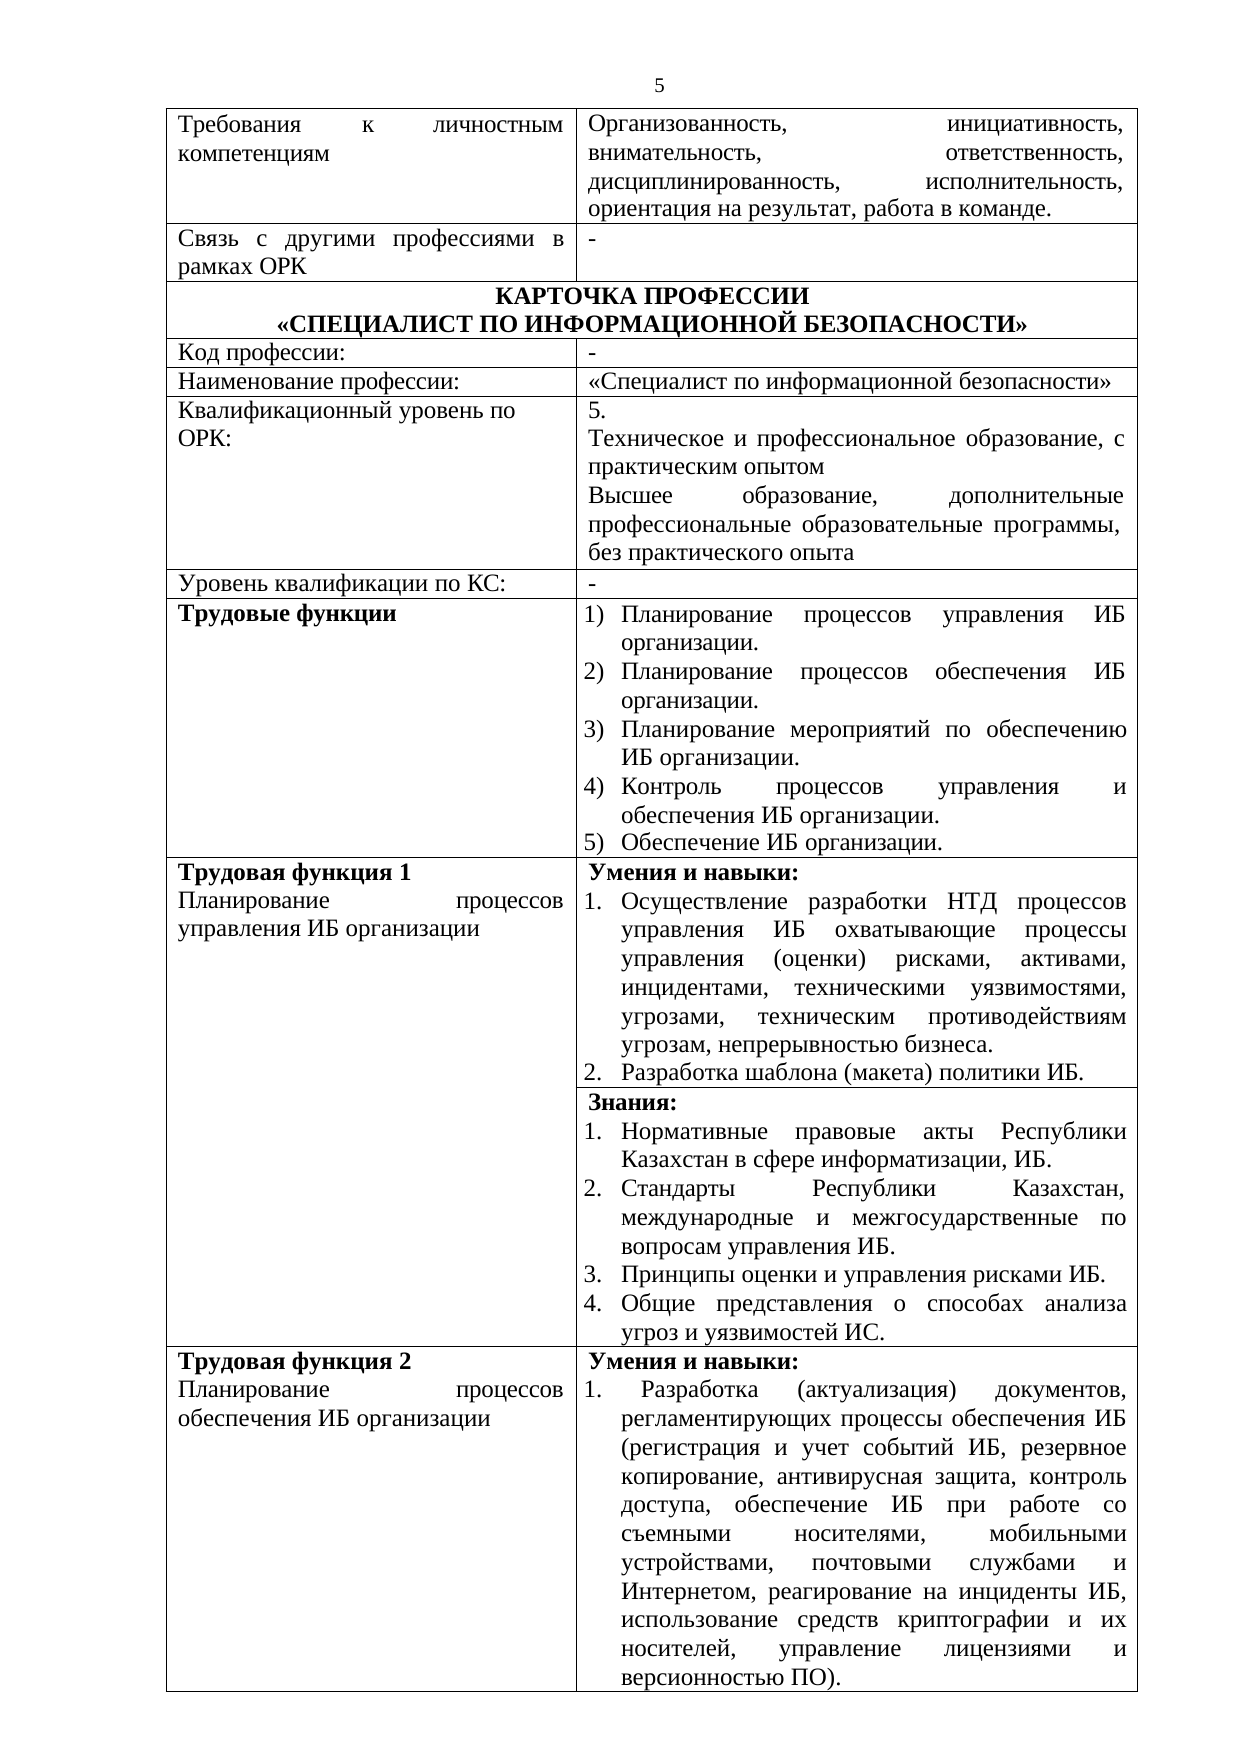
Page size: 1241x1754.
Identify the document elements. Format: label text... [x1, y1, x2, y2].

table_cell Планирование процессов управления ИБ организации. Планирование процессов обеспечения ИБ организации. Планирование мероприятий по обеспечению ИБ организации. Контроль процессов управления и обеспечения ИБ организации. Обеспечение ИБ организации. [577, 599, 1137, 857]
table_cell Умения и навыки: 1. Разработка (актуализация) документов, регламентирующих процессы обеспечения ИБ (регистрация и учет событий ИБ, резервное копирование, антивирусная защита, контроль доступа, обеспечение ИБ при работе со съемными носителями, мобильными устройствами, почтовыми службами и Интернетом, реагирование на инциденты ИБ, использование средств криптографии и их носителей, управление лицензиями и версионностью ПО). [577, 1347, 1137, 1691]
table_cell Наименование профессии: [167, 368, 576, 396]
table_cell Требования к личностным компетенциям [167, 109, 576, 223]
table_cell 5. Техническое и профессиональное образование, с практическим опытом Высшее образование, дополнительные профессиональные образовательные программы, без практического опыта [577, 397, 1137, 569]
table_cell Трудовые функции [167, 599, 576, 857]
table_cell Трудовая функция 2 Планирование процессов обеспечения ИБ организации [167, 1347, 576, 1691]
table_cell - [577, 570, 1137, 598]
table_cell Знания: Нормативные правовые акты Республики Казахстан в сфере информатизации, ИБ. Стандарты Республики Казахстан, международные и межгосударственные по вопросам управления ИБ. Принципы оценки и управления рисками ИБ. Общие представления о способах анализа угроз и уязвимостей ИС. [577, 1088, 1137, 1346]
table_cell «Специалист по информационной безопасности» [577, 368, 1137, 396]
table_cell Уровень квалификации по КС: [167, 570, 576, 598]
table_cell - [577, 339, 1137, 367]
table_cell Умения и навыки: Осуществление разработки НТД процессов управления ИБ охватывающие процессы управления (оценки) рисками, активами, инцидентами, техническими уязвимостями, угрозами, техническим противодействиям угрозам, непрерывностью бизнеса. Разработка шаблона (макета) политики ИБ. [577, 858, 1137, 1087]
table_cell Организованность, инициативность, внимательность, ответственность, дисциплинированность, исполнительность, ориентация на результат, работа в команде. [577, 109, 1137, 223]
table_cell КАРТОЧКА ПРОФЕССИИ «СПЕЦИАЛИСТ ПО ИНФОРМАЦИОННОЙ БЕЗОПАСНОСТИ» [167, 282, 1137, 338]
table_cell Код профессии: [167, 339, 576, 367]
table_cell Связь с другими профессиями в рамках ОРК [167, 224, 576, 281]
table_cell Трудовая функция 1 Планирование процессов управления ИБ организации [167, 858, 576, 1346]
table_cell Квалификационный уровень по ОРК: [167, 397, 576, 569]
table_cell - [577, 224, 1137, 281]
